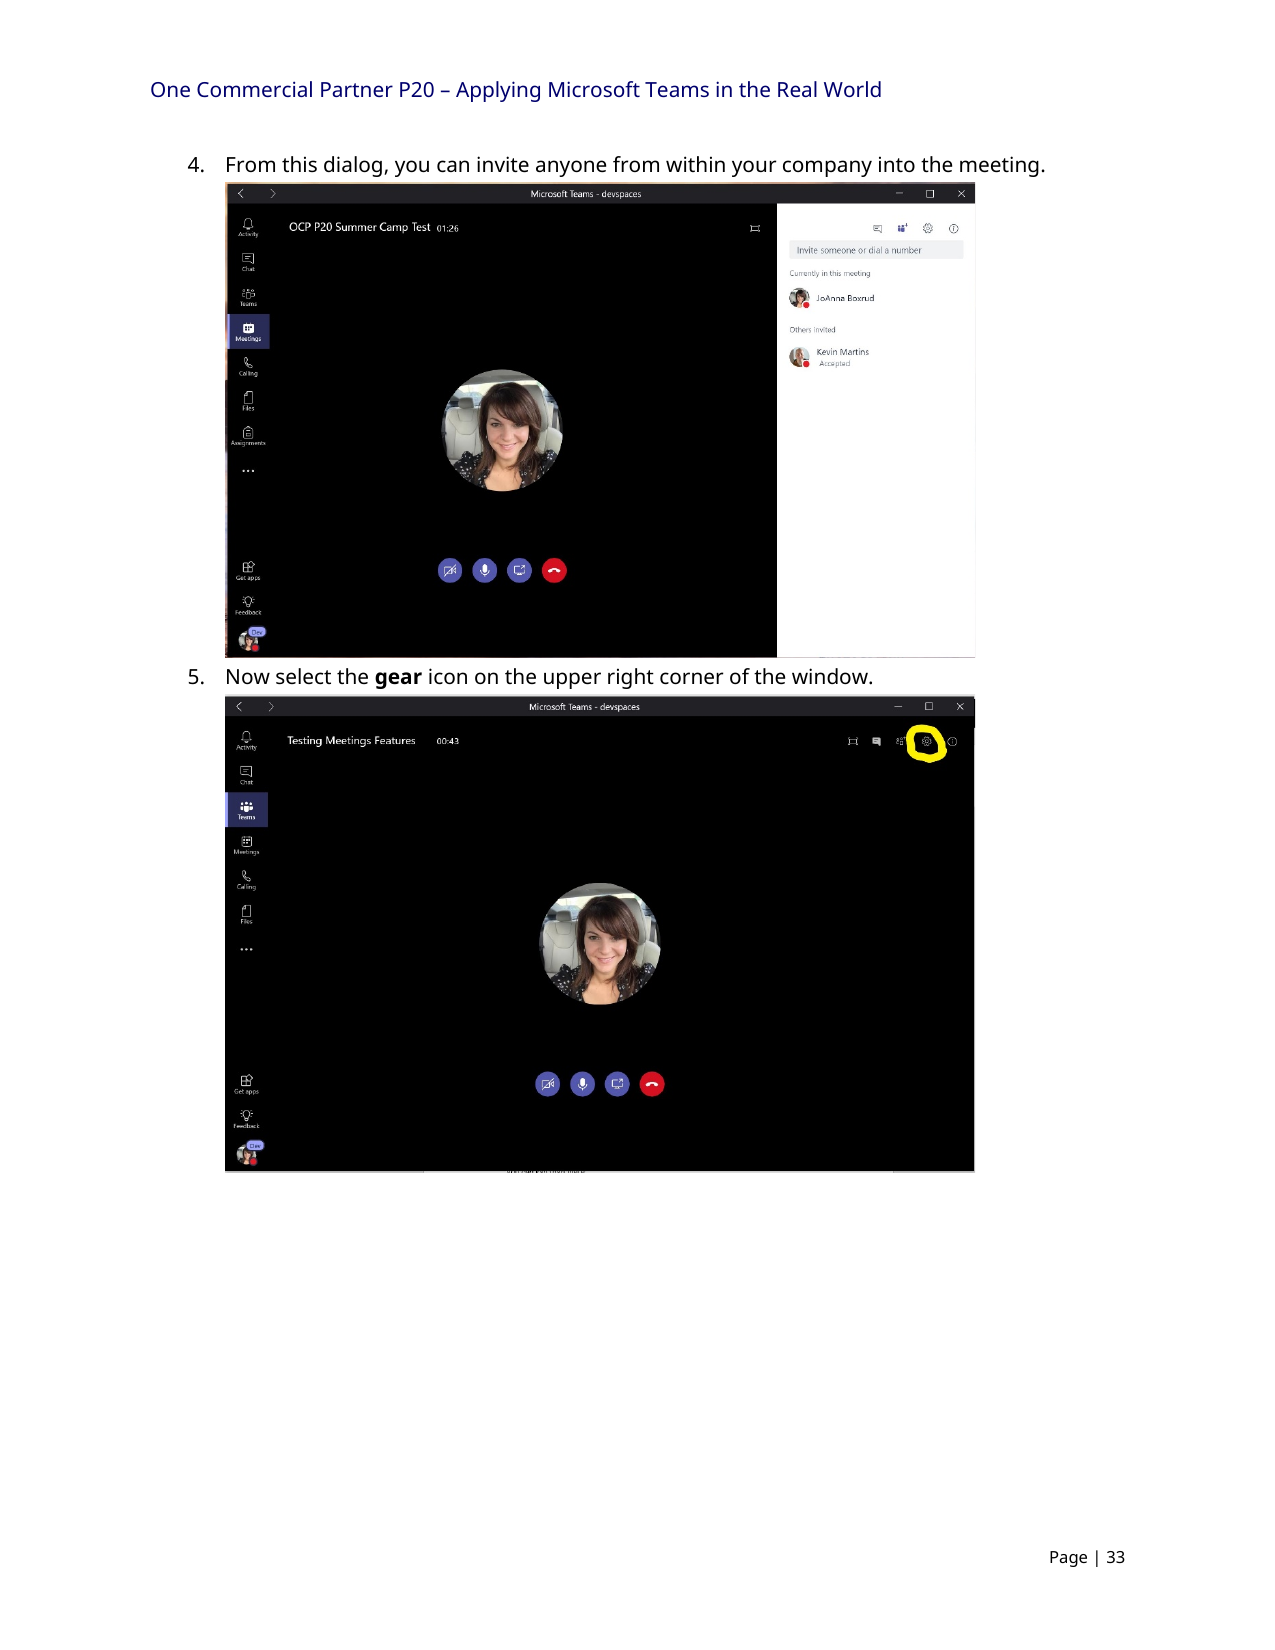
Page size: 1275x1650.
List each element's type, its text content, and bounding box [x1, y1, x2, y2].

picture [225, 694, 976, 1173]
picture [225, 182, 976, 658]
